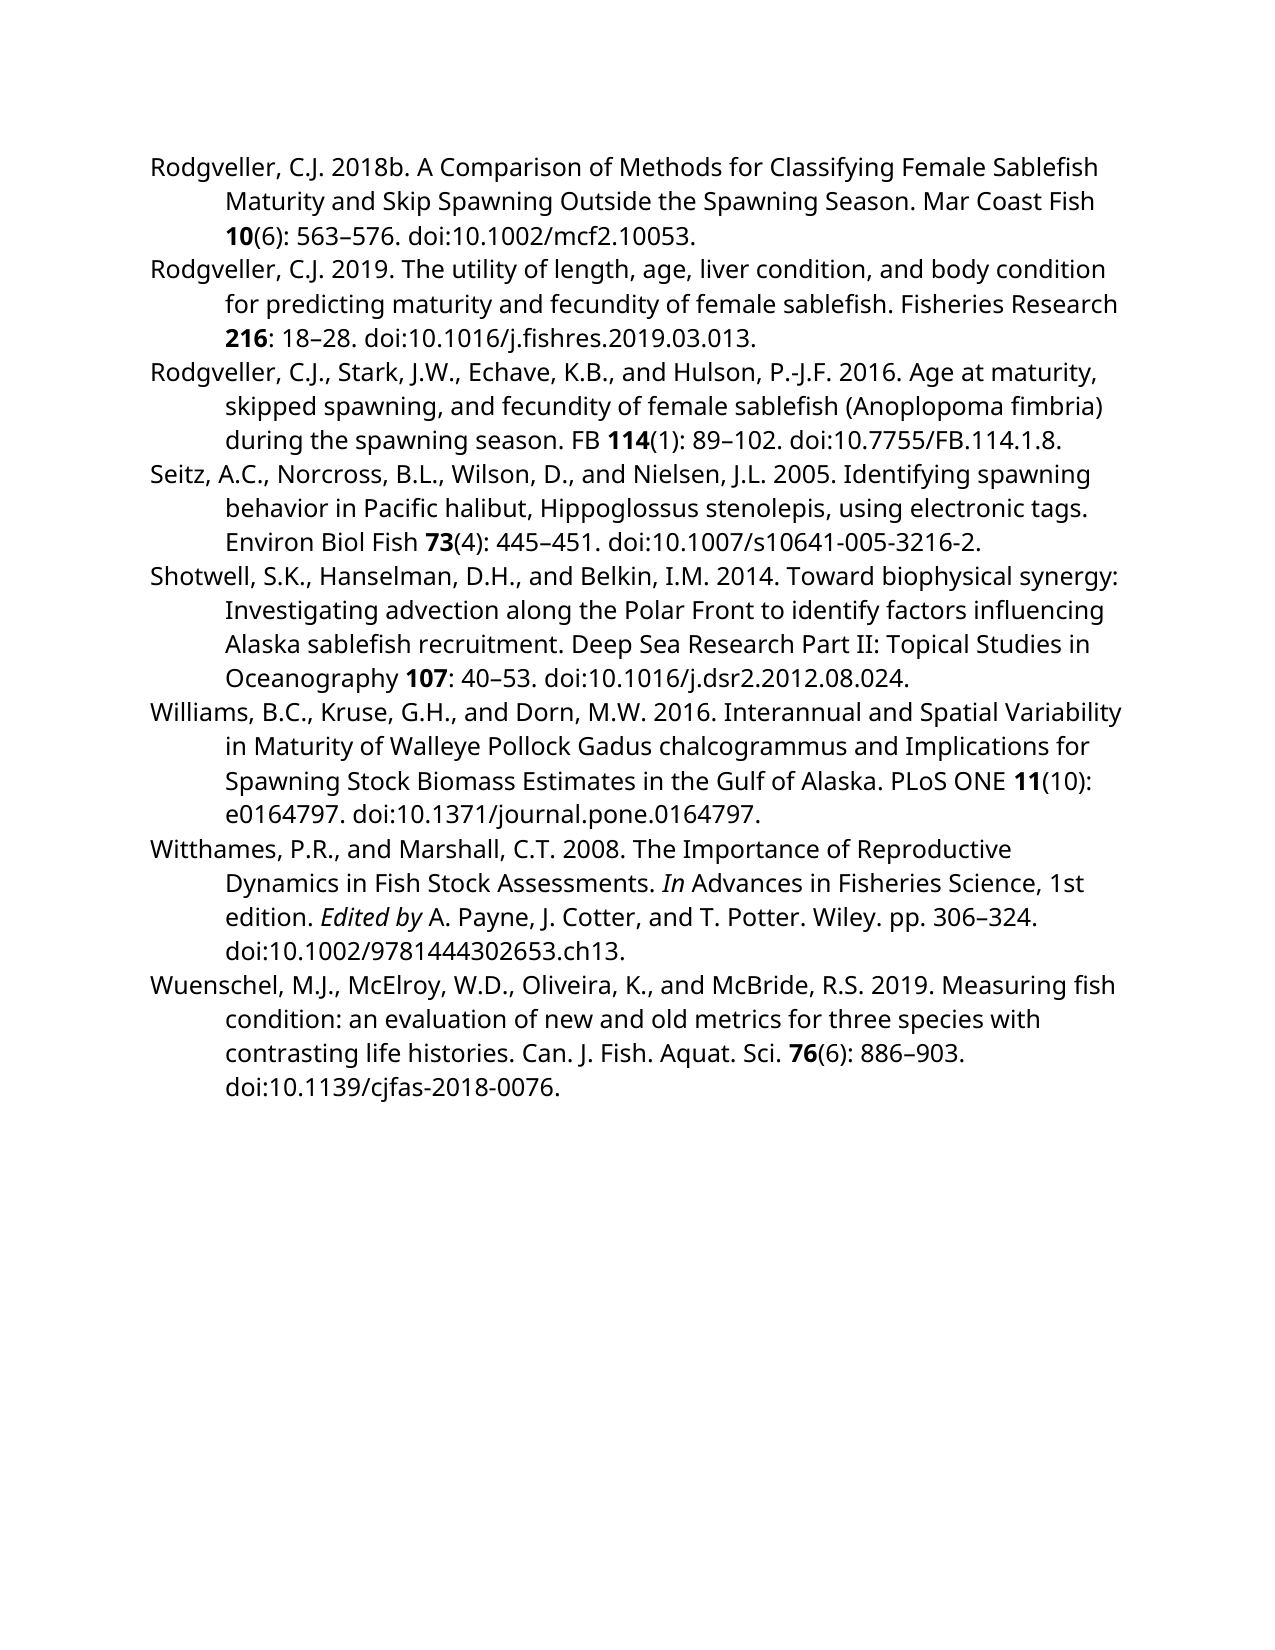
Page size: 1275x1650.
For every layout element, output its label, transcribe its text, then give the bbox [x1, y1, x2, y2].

text Rodgveller, C.J. 2018b. A Comparison of Methods for Classifying Female Sablefish Maturity and Skip Spawning Outside the Spawning Season. Mar Coast Fish 10(6): 563–576. doi:10.1002/mcf2.10053. [150, 150, 1125, 252]
text Rodgveller, C.J. 2019. The utility of length, age, liver condition, and body condition for predicting maturity and fecundity of female sablefish. Fisheries Research 216: 18–28. doi:10.1016/j.fishres.2019.03.013. [150, 252, 1125, 354]
text Rodgveller, C.J., Stark, J.W., Echave, K.B., and Hulson, P.-J.F. 2016. Age at maturity, skipped spawning, and fecundity of female sablefish (Anoplopoma fimbria) during the spawning season. FB 114(1): 89–102. doi:10.7755/FB.114.1.8. [150, 354, 1125, 457]
text Williams, B.C., Kruse, G.H., and Dorn, M.W. 2016. Interannual and Spatial Variability in Maturity of Walleye Pollock Gadus chalcogrammus and Implications for Spawning Stock Biomass Estimates in the Gulf of Alaska. PLoS ONE 11(10): e0164797. doi:10.1371/journal.pone.0164797. [150, 695, 1125, 831]
text Seitz, A.C., Norcross, B.L., Wilson, D., and Nielsen, J.L. 2005. Identifying spawning behavior in Pacific halibut, Hippoglossus stenolepis, using electronic tags. Environ Biol Fish 73(4): 445–451. doi:10.1007/s10641-005-3216-2. [150, 457, 1125, 559]
text Wuenschel, M.J., McElroy, W.D., Oliveira, K., and McBride, R.S. 2019. Measuring fish condition: an evaluation of new and old metrics for three species with contrasting life histories. Can. J. Fish. Aquat. Sci. 76(6): 886–903. doi:10.1139/cjfas-2018-0076. [150, 967, 1125, 1104]
text Shotwell, S.K., Hanselman, D.H., and Belkin, I.M. 2014. Toward biophysical synergy: Investigating advection along the Polar Front to identify factors influencing Alaska sablefish recruitment. Deep Sea Research Part II: Topical Studies in Oceanography 107: 40–53. doi:10.1016/j.dsr2.2012.08.024. [150, 559, 1125, 695]
text Witthames, P.R., and Marshall, C.T. 2008. The Importance of Reproductive Dynamics in Fish Stock Assessments. In Advances in Fisheries Science, 1st edition. Edited by A. Payne, J. Cotter, and T. Potter. Wiley. pp. 306–324. doi:10.1002/9781444302653.ch13. [150, 831, 1125, 967]
